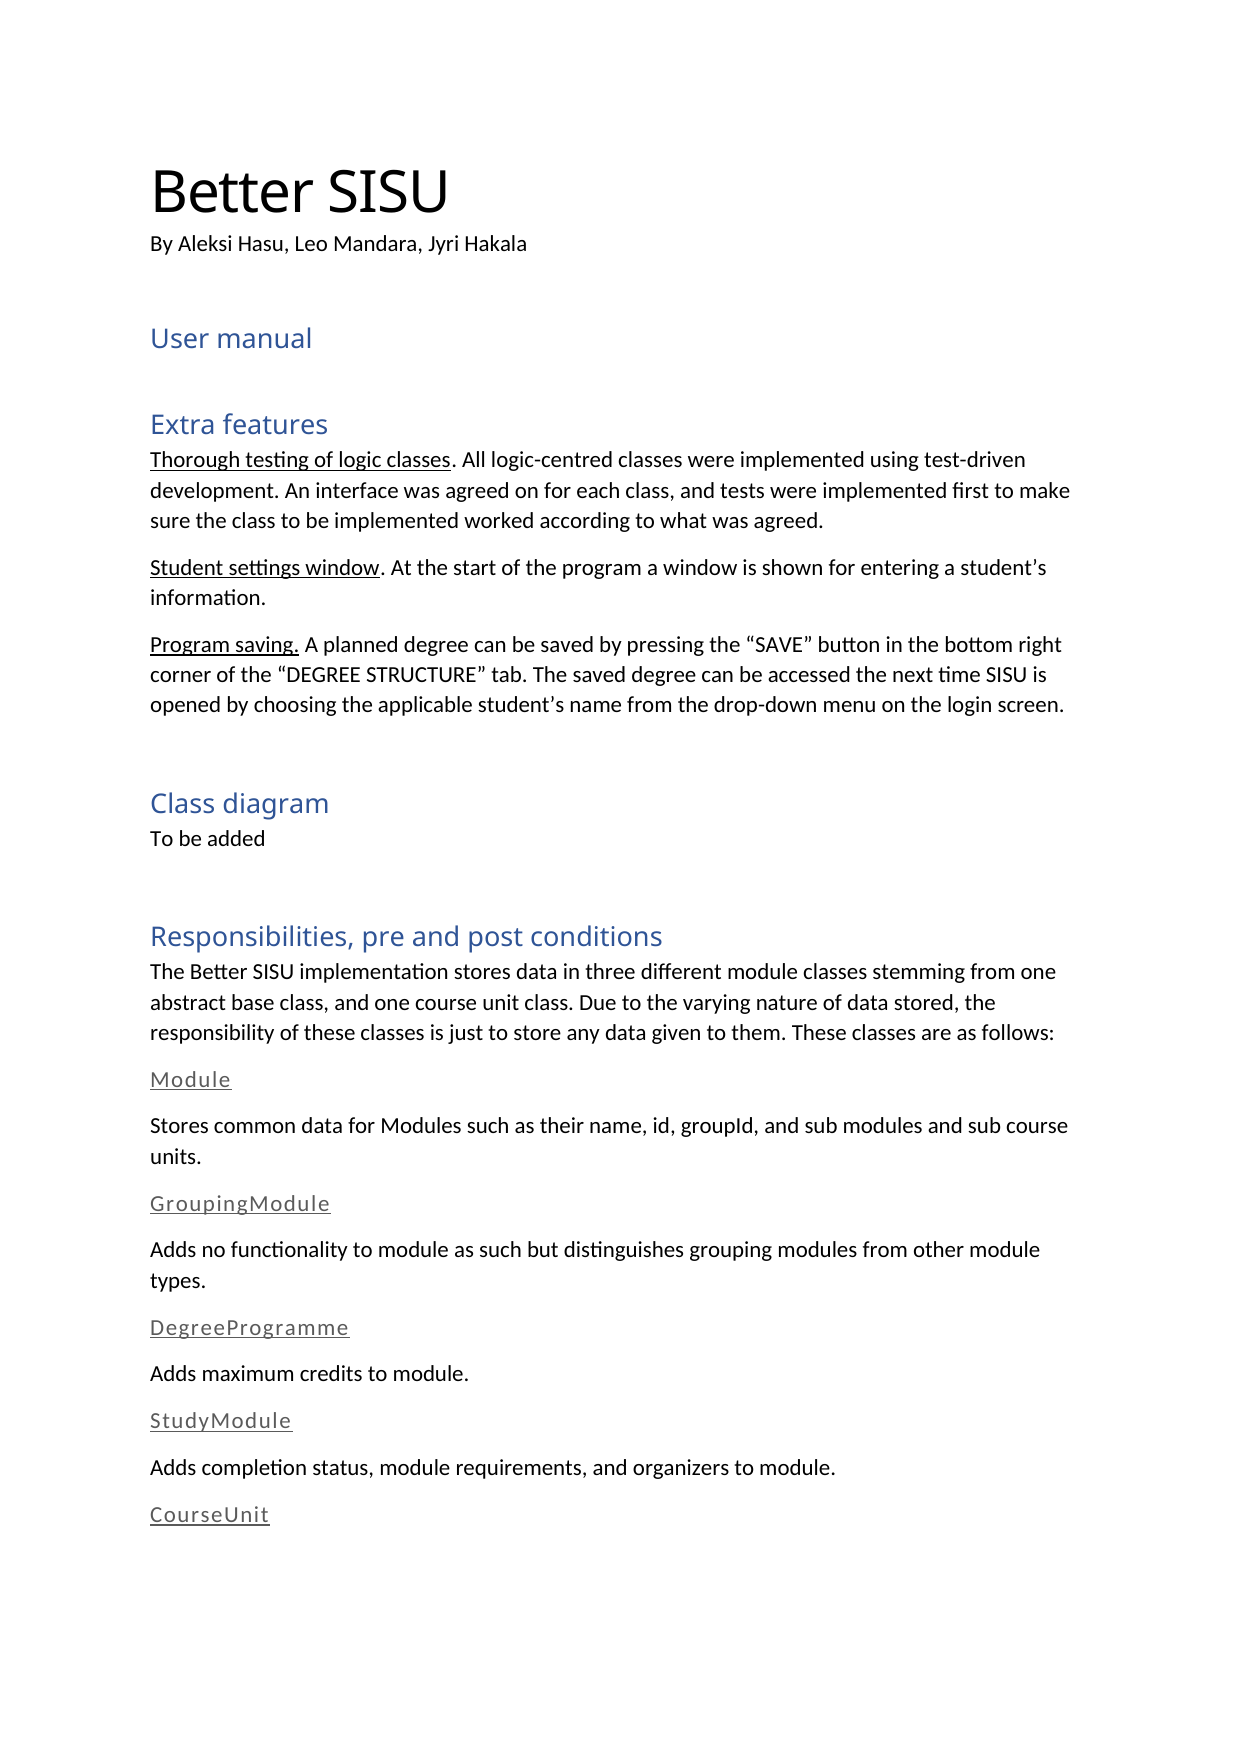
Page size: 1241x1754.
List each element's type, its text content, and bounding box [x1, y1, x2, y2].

text Adds no functionality to module as such but distinguishes grouping modules from other module types. [150, 1236, 1090, 1294]
subtitle User manual [150, 319, 1090, 356]
text By Aleksi Hasu, Leo Mandara, Jyri Hakala [150, 229, 1090, 257]
text Program saving. A planned degree can be saved by pressing the “SAVE” button in the bottom right corner of the “DEGREE STRUCTURE” tab. The saved degree can be accessed the next time SISU is opened by choosing the applicable student’s name from the drop-down menu on the login screen. [150, 630, 1090, 718]
subtitle DegreeProgramme [150, 1313, 1090, 1341]
title Better SISU [150, 150, 1090, 229]
subtitle Module [150, 1065, 1090, 1093]
text To be added [150, 824, 1090, 852]
subtitle GroupingModule [150, 1189, 1090, 1217]
subtitle StudyModule [150, 1406, 1090, 1434]
subtitle Responsibilities, pre and post conditions [150, 918, 1090, 954]
text Thorough testing of logic classes. All logic-centred classes were implemented using test-driven development. An interface was agreed on for each class, and tests were implemented first to make sure the class to be implemented worked according to what was agreed. [150, 446, 1090, 534]
subtitle CourseUnit [150, 1500, 1090, 1528]
text Adds maximum credits to module. [150, 1359, 1090, 1387]
text Student settings window. At the start of the program a window is shown for entering a student’s information. [150, 553, 1090, 611]
text The Better SISU implementation stores data in three different module classes stemming from one abstract base class, and one course unit class. Due to the varying nature of data stored, the responsibility of these classes is just to store any data given to them. These classes are as follows: [150, 957, 1090, 1046]
text Adds completion status, module requirements, and organizers to module. [150, 1453, 1090, 1481]
subtitle Class diagram [150, 784, 1090, 821]
text Stores common data for Modules such as their name, id, groupId, and sub modules and sub course units. [150, 1112, 1090, 1170]
subtitle Extra features [150, 406, 1090, 443]
